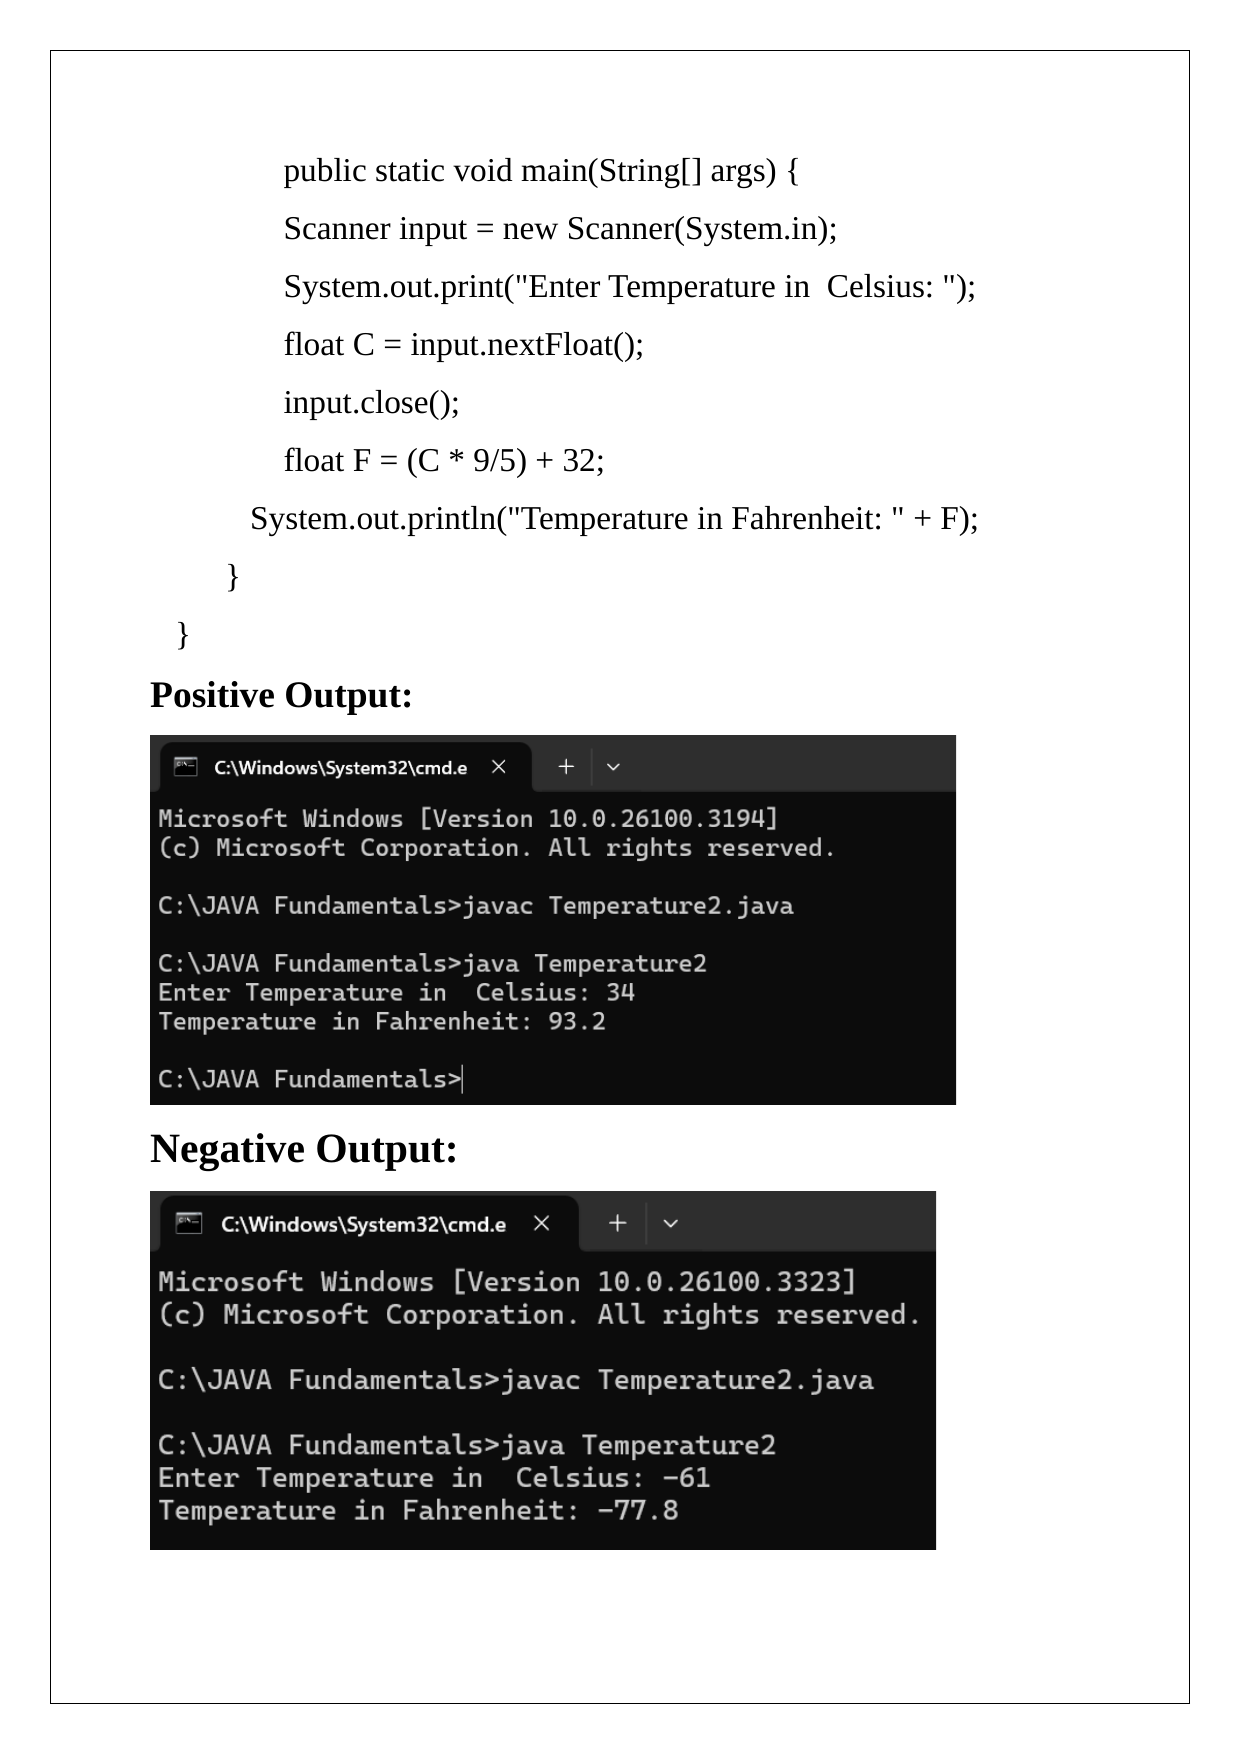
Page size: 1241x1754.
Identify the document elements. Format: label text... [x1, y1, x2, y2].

text public static void main(String[] args) { [150, 150, 1090, 188]
text } [150, 614, 1090, 652]
text } [150, 556, 1090, 594]
text System.out.println("Temperature in Fahrenheit: " + F); [150, 498, 1090, 536]
picture [150, 1191, 937, 1550]
text Negative Output: [150, 1123, 1090, 1171]
text float F = (C * 9/5) + 32; [150, 440, 1090, 478]
text System.out.print("Enter Temperature in Celsius: "); [150, 266, 1090, 304]
text float C = input.nextFloat(); [150, 324, 1090, 362]
picture [150, 735, 957, 1105]
text Positive Output: [150, 672, 1090, 715]
text input.close(); [150, 382, 1090, 420]
text Scanner input = new Scanner(System.in); [150, 208, 1090, 246]
